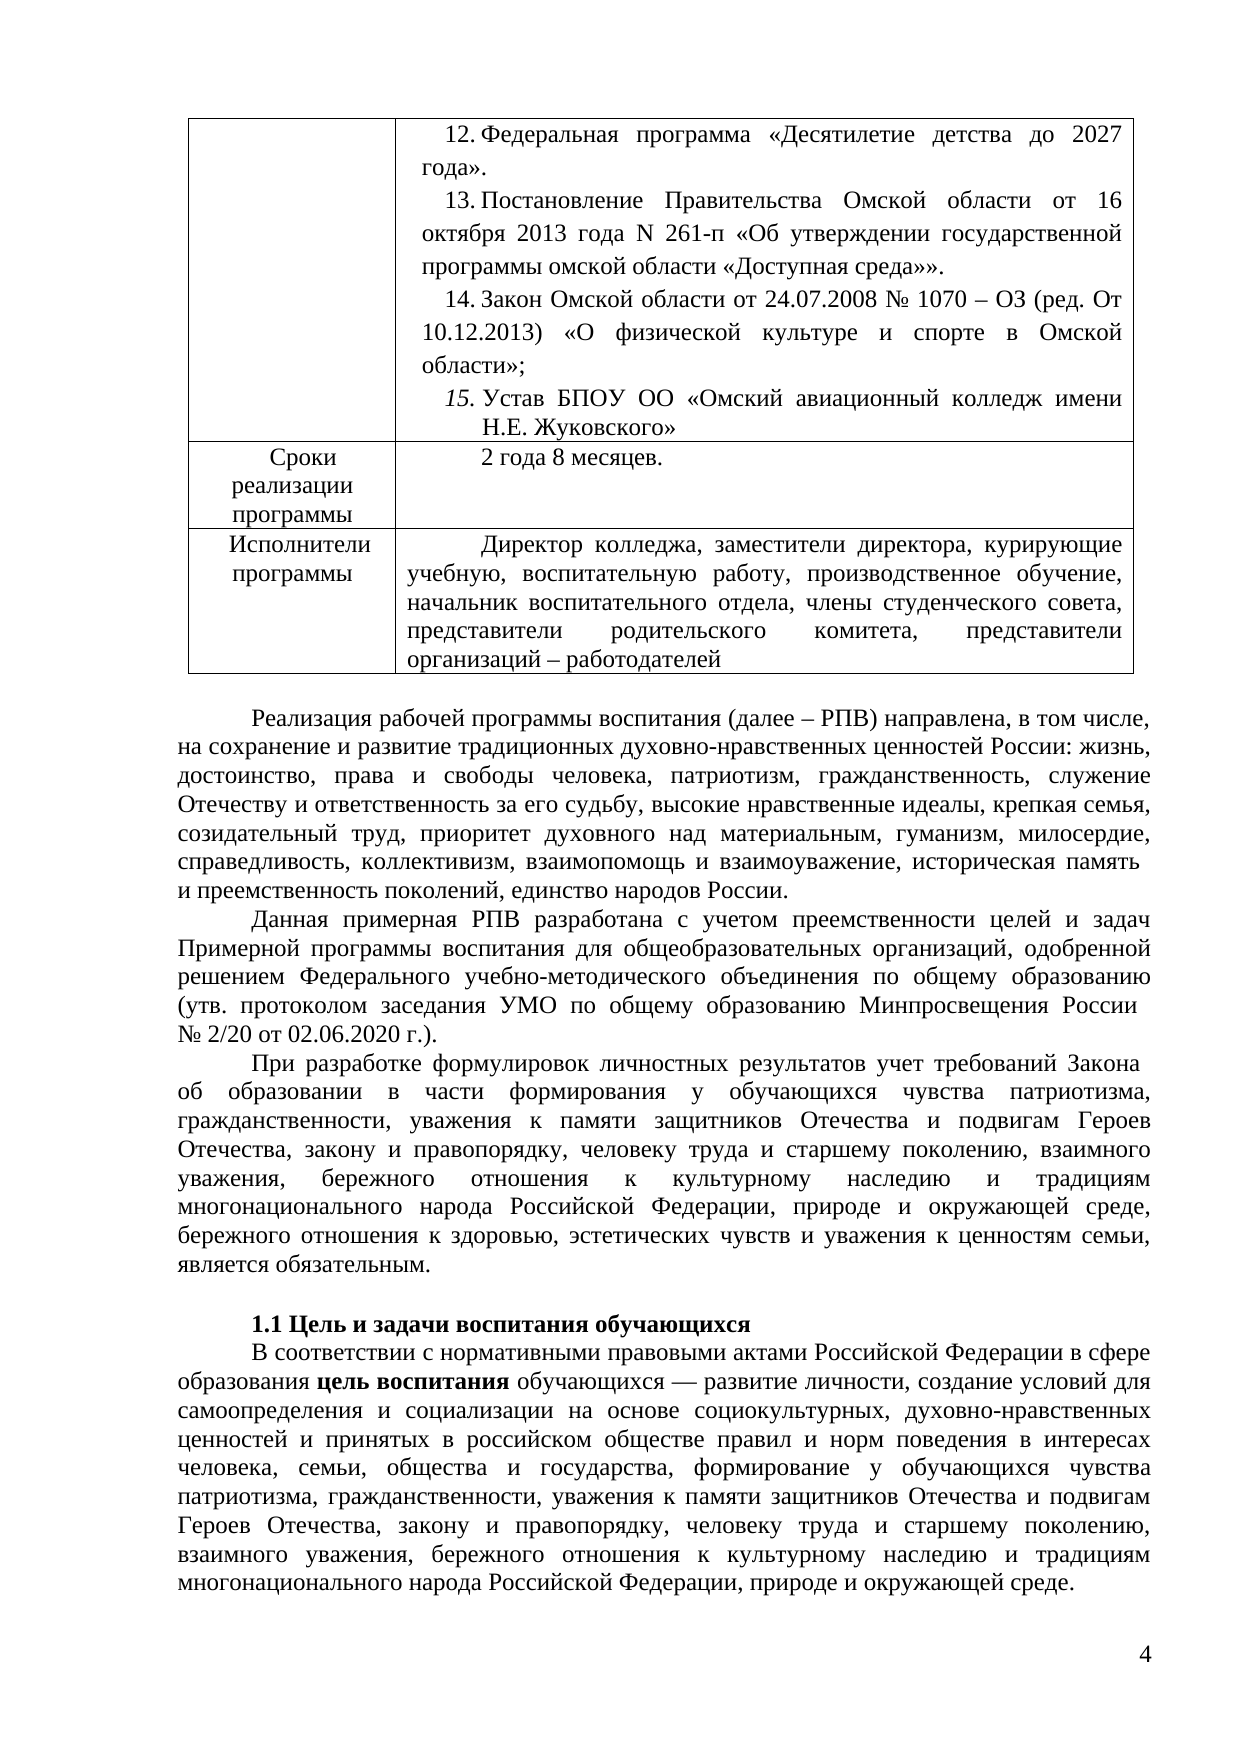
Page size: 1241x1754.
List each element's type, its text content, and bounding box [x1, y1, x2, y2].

text 1.1 Цель и задачи воспитания обучающихся [177, 1309, 1152, 1337]
table_cell Исполнители программы [189, 529, 395, 673]
text В соответствии с нормативными правовыми актами Российской Федерации в сфере образования цель воспитания обучающихся — развитие личности, создание условий для самоопределения и социализации на основе социокультурных, духовно-нравственных ценностей и принятых в российском обществе правил и норм поведения в интересах человека, семьи, общества и государства, формирование у обучающихся чувства патриотизма, гражданственности, уважения к памяти защитников Отечества и подвигам Героев Отечества, закону и правопорядку, человеку труда и старшему поколению, взаимного уважения, бережного отношения к культурному наследию и традициям многонационального народа Российской Федерации, природе и окружающей среде. [177, 1337, 1152, 1596]
text При разработке формулировок личностных результатов учет требований Закона об образовании в части формирования у обучающихся чувства патриотизма, гражданственности, уважения к памяти защитников Отечества и подвигам Героев Отечества, закону и правопорядку, человеку труда и старшему поколению, взаимного уважения, бережного отношения к культурному наследию и традициям многонационального народа Российской Федерации, природе и окружающей среде, бережного отношения к здоровью, эстетических чувств и уважения к ценностям семьи, является обязательным. [177, 1048, 1152, 1278]
table_cell Директор колледжа, заместители директора, курирующие учебную, воспитательную работу, производственное обучение, начальник воспитательного отдела, члены студенческого совета, представители родительского комитета, представители организаций – работодателей [396, 529, 1133, 673]
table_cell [396, 119, 1133, 441]
text Реализация рабочей программы воспитания (далее – РПВ) направлена, в том числе, на сохранение и развитие традиционных духовно-нравственных ценностей России: жизнь, достоинство, права и свободы человека, патриотизм, гражданственность, служение Отечеству ‎и ответственность за его судьбу, высокие нравственные идеалы, крепкая семья, созидательный труд, приоритет духовного над материальным, гуманизм, милосердие, справедливость, коллективизм, взаимопомощь ‎и взаимоуважение, историческая память и преемственность поколений, единство народов России. [177, 703, 1152, 904]
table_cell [189, 119, 395, 441]
text Данная примерная РПВ разработана с учетом преемственности целей и задач Примерной программы воспитания для общеобразовательных организаций, одобренной решением Федерального учебно-методического объединения по общему образованию (утв. протоколом заседания УМО по общему образованию Минпросвещения России № 2/20 от 02.06.2020 г.). [177, 904, 1152, 1048]
table_cell 2 года 8 месяцев. [396, 442, 1133, 528]
table_cell Сроки реализации программы [189, 442, 395, 528]
